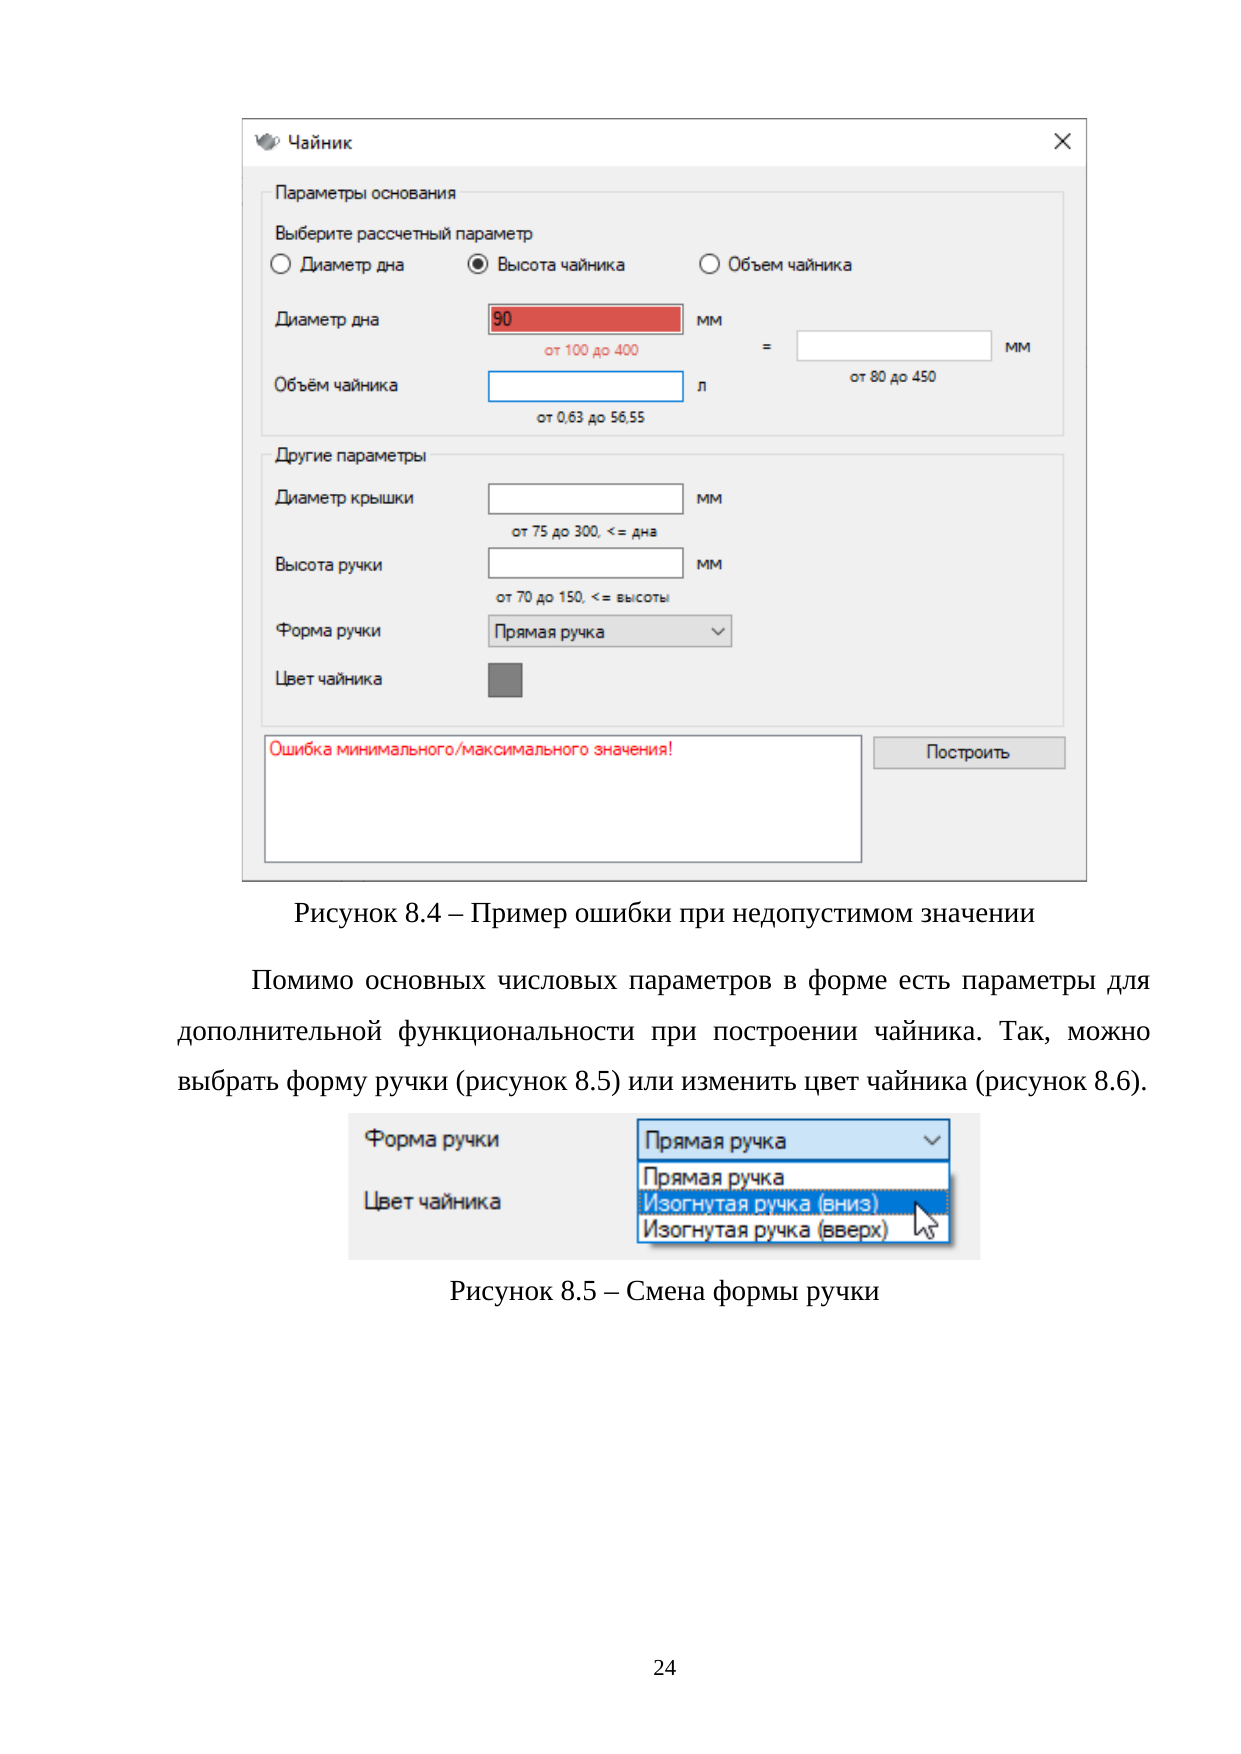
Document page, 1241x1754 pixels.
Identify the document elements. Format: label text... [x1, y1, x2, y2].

picture [348, 1113, 981, 1260]
picture [241, 118, 1088, 882]
text Рисунок 8.4 – Пример ошибки при недопустимом значении [177, 895, 1152, 929]
text Рисунок 8.5 – Смена формы ручки [177, 1273, 1152, 1306]
text Помимо основных числовых параметров в форме есть параметры для дополнительной функциональности при построении чайника. Так, можно выбрать форму ручки (рисунок 8.5) или изменить цвет чайника (рисунок 8.6). [177, 962, 1152, 1096]
